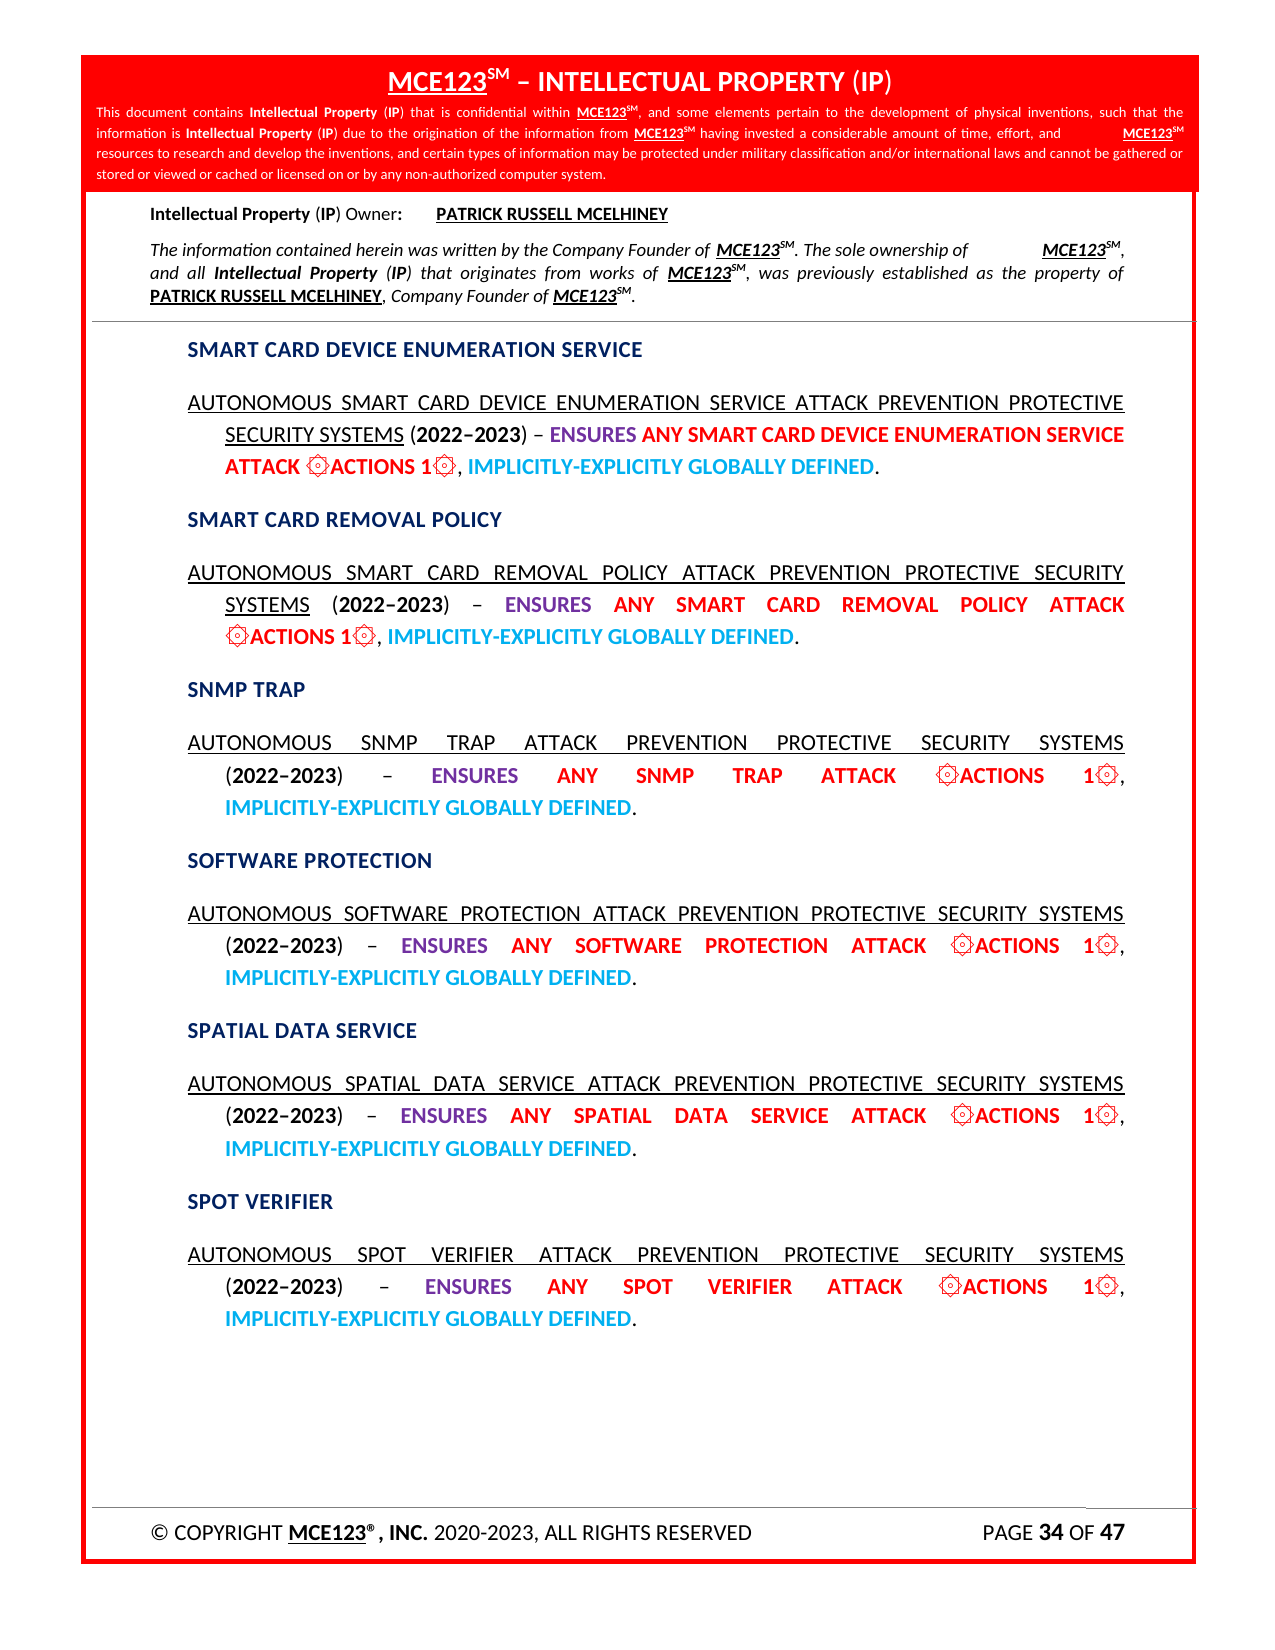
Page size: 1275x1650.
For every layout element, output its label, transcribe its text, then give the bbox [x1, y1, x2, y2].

text AUTONOMOUS SMART CARD DEVICE ENUMERATION SERVICE ATTACK PREVENTION PROTECTIVE SECURITY SYSTEMS (2022–2023) – ENSURES ANY SMART CARD DEVICE ENUMERATION SERVICE ATTACK ۞ACTIONS 1۞, IMPLICITLY-EXPLICITLY GLOBALLY DEFINED. [187, 388, 1125, 412]
text AUTONOMOUS SNMP TRAP ATTACK PREVENTION PROTECTIVE SECURITY SYSTEMS (2022–2023) – ENSURES ANY SNMP TRAP ATTACK ۞ACTIONS 1۞, IMPLICITLY-EXPLICITLY GLOBALLY DEFINED. [187, 754, 1125, 821]
text AUTONOMOUS SMART CARD DEVICE ENUMERATION SERVICE ATTACK PREVENTION PROTECTIVE SECURITY SYSTEMS (2022–2023) – ENSURES ANY SMART CARD DEVICE ENUMERATION SERVICE ATTACK ۞ACTIONS 1۞, IMPLICITLY-EXPLICITLY GLOBALLY DEFINED. [187, 413, 1125, 480]
text SNMP TRAP [187, 676, 1125, 703]
text AUTONOMOUS SPATIAL DATA SERVICE ATTACK PREVENTION PROTECTIVE SECURITY SYSTEMS (2022–2023) – ENSURES ANY SPATIAL DATA SERVICE ATTACK ۞ACTIONS 1۞, IMPLICITLY-EXPLICITLY GLOBALLY DEFINED. [187, 1069, 1125, 1093]
text AUTONOMOUS SPOT VERIFIER ATTACK PREVENTION PROTECTIVE SECURITY SYSTEMS (2022–2023) – ENSURES ANY SPOT VERIFIER ATTACK ۞ACTIONS 1۞, IMPLICITLY-EXPLICITLY GLOBALLY DEFINED. [187, 1265, 1125, 1332]
text SPOT VERIFIER [187, 1187, 1125, 1215]
text SOFTWARE PROTECTION [187, 846, 1125, 874]
text AUTONOMOUS SMART CARD REMOVAL POLICY ATTACK PREVENTION PROTECTIVE SECURITY SYSTEMS (2022–2023) – ENSURES ANY SMART CARD REMOVAL POLICY ATTACK ۞ACTIONS 1۞, IMPLICITLY-EXPLICITLY GLOBALLY DEFINED. [187, 583, 1125, 651]
text AUTONOMOUS SPATIAL DATA SERVICE ATTACK PREVENTION PROTECTIVE SECURITY SYSTEMS (2022–2023) – ENSURES ANY SPATIAL DATA SERVICE ATTACK ۞ACTIONS 1۞, IMPLICITLY-EXPLICITLY GLOBALLY DEFINED. [187, 1094, 1125, 1162]
text AUTONOMOUS SMART CARD REMOVAL POLICY ATTACK PREVENTION PROTECTIVE SECURITY SYSTEMS (2022–2023) – ENSURES ANY SMART CARD REMOVAL POLICY ATTACK ۞ACTIONS 1۞, IMPLICITLY-EXPLICITLY GLOBALLY DEFINED. [187, 558, 1125, 582]
text SPATIAL DATA SERVICE [187, 1016, 1125, 1044]
text SMART CARD DEVICE ENUMERATION SERVICE [187, 335, 1125, 363]
text SMART CARD REMOVAL POLICY [187, 505, 1125, 533]
text AUTONOMOUS SOFTWARE PROTECTION ATTACK PREVENTION PROTECTIVE SECURITY SYSTEMS (2022–2023) – ENSURES ANY SOFTWARE PROTECTION ATTACK ۞ACTIONS 1۞, IMPLICITLY-EXPLICITLY GLOBALLY DEFINED. [187, 899, 1125, 923]
text AUTONOMOUS SOFTWARE PROTECTION ATTACK PREVENTION PROTECTIVE SECURITY SYSTEMS (2022–2023) – ENSURES ANY SOFTWARE PROTECTION ATTACK ۞ACTIONS 1۞, IMPLICITLY-EXPLICITLY GLOBALLY DEFINED. [187, 924, 1125, 991]
text AUTONOMOUS SPOT VERIFIER ATTACK PREVENTION PROTECTIVE SECURITY SYSTEMS (2022–2023) – ENSURES ANY SPOT VERIFIER ATTACK ۞ACTIONS 1۞, IMPLICITLY-EXPLICITLY GLOBALLY DEFINED. [187, 1240, 1125, 1264]
text AUTONOMOUS SNMP TRAP ATTACK PREVENTION PROTECTIVE SECURITY SYSTEMS (2022–2023) – ENSURES ANY SNMP TRAP ATTACK ۞ACTIONS 1۞, IMPLICITLY-EXPLICITLY GLOBALLY DEFINED. [187, 728, 1125, 753]
